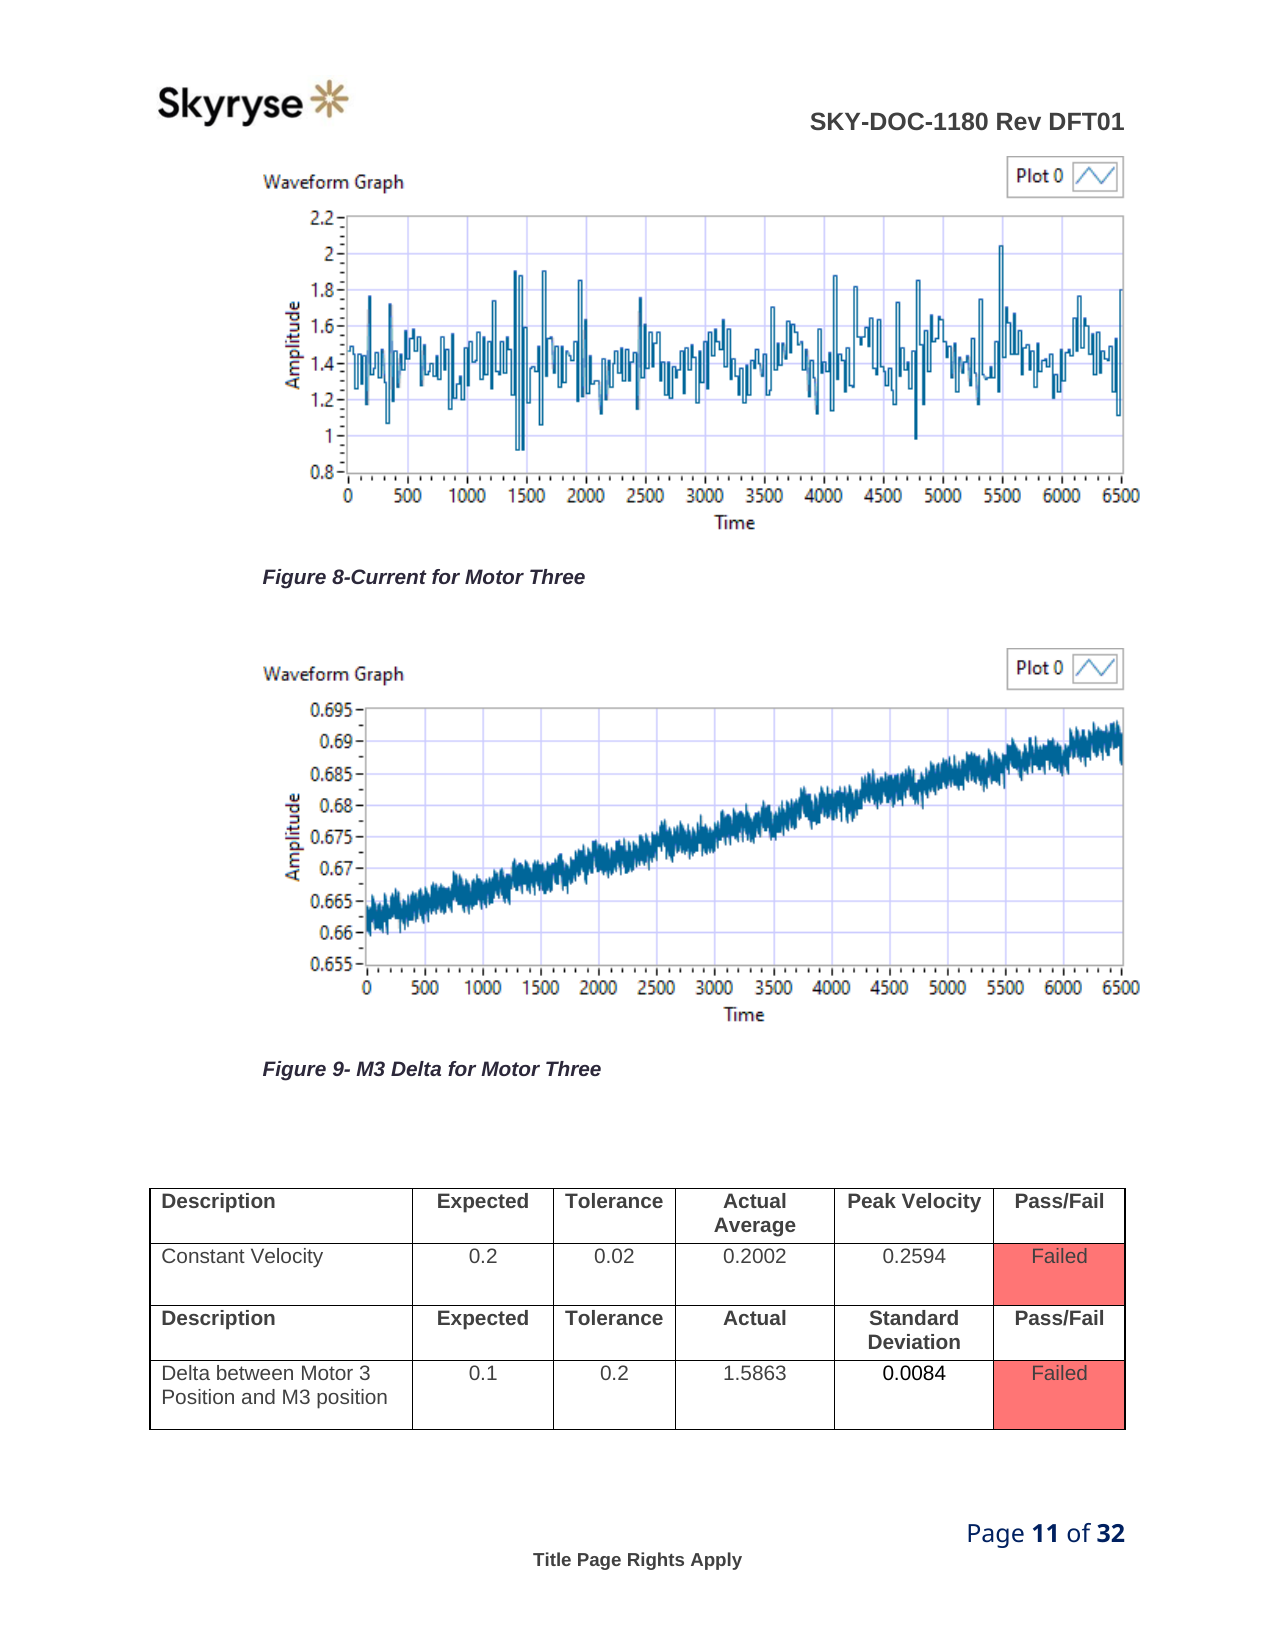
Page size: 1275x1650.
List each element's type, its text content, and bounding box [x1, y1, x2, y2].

table_header Actual Average [676, 1189, 834, 1243]
table_header Peak Velocity [835, 1189, 993, 1243]
table_header Tolerance [554, 1189, 675, 1243]
table_header Expected [413, 1189, 553, 1243]
table_cell Failed [994, 1361, 1124, 1429]
table_cell Tolerance [554, 1306, 675, 1360]
table_cell Actual [676, 1306, 834, 1360]
table_header Pass/Fail [994, 1189, 1124, 1243]
table_cell Pass/Fail [994, 1306, 1124, 1360]
table_cell 0.2 [413, 1244, 553, 1305]
table_cell 0.1 [413, 1361, 553, 1429]
table_cell 0.02 [554, 1244, 675, 1305]
picture [262, 648, 1154, 1034]
table_cell 0.2594 [835, 1244, 993, 1305]
table_cell 0.0084 [835, 1361, 993, 1429]
table_cell Expected [413, 1306, 553, 1360]
table_cell Delta between Motor 3 Position and M3 position [151, 1361, 412, 1429]
table_cell Description [151, 1306, 412, 1360]
table_cell Failed [994, 1244, 1124, 1305]
table_cell 1.5863 [676, 1361, 834, 1429]
table_cell 0.2002 [676, 1244, 834, 1305]
picture [262, 156, 1154, 542]
table_header Description [151, 1189, 412, 1243]
table_cell Standard Deviation [835, 1306, 993, 1360]
table_cell Constant Velocity [151, 1244, 412, 1305]
picture [150, 75, 357, 130]
table_cell 0.2 [554, 1361, 675, 1429]
